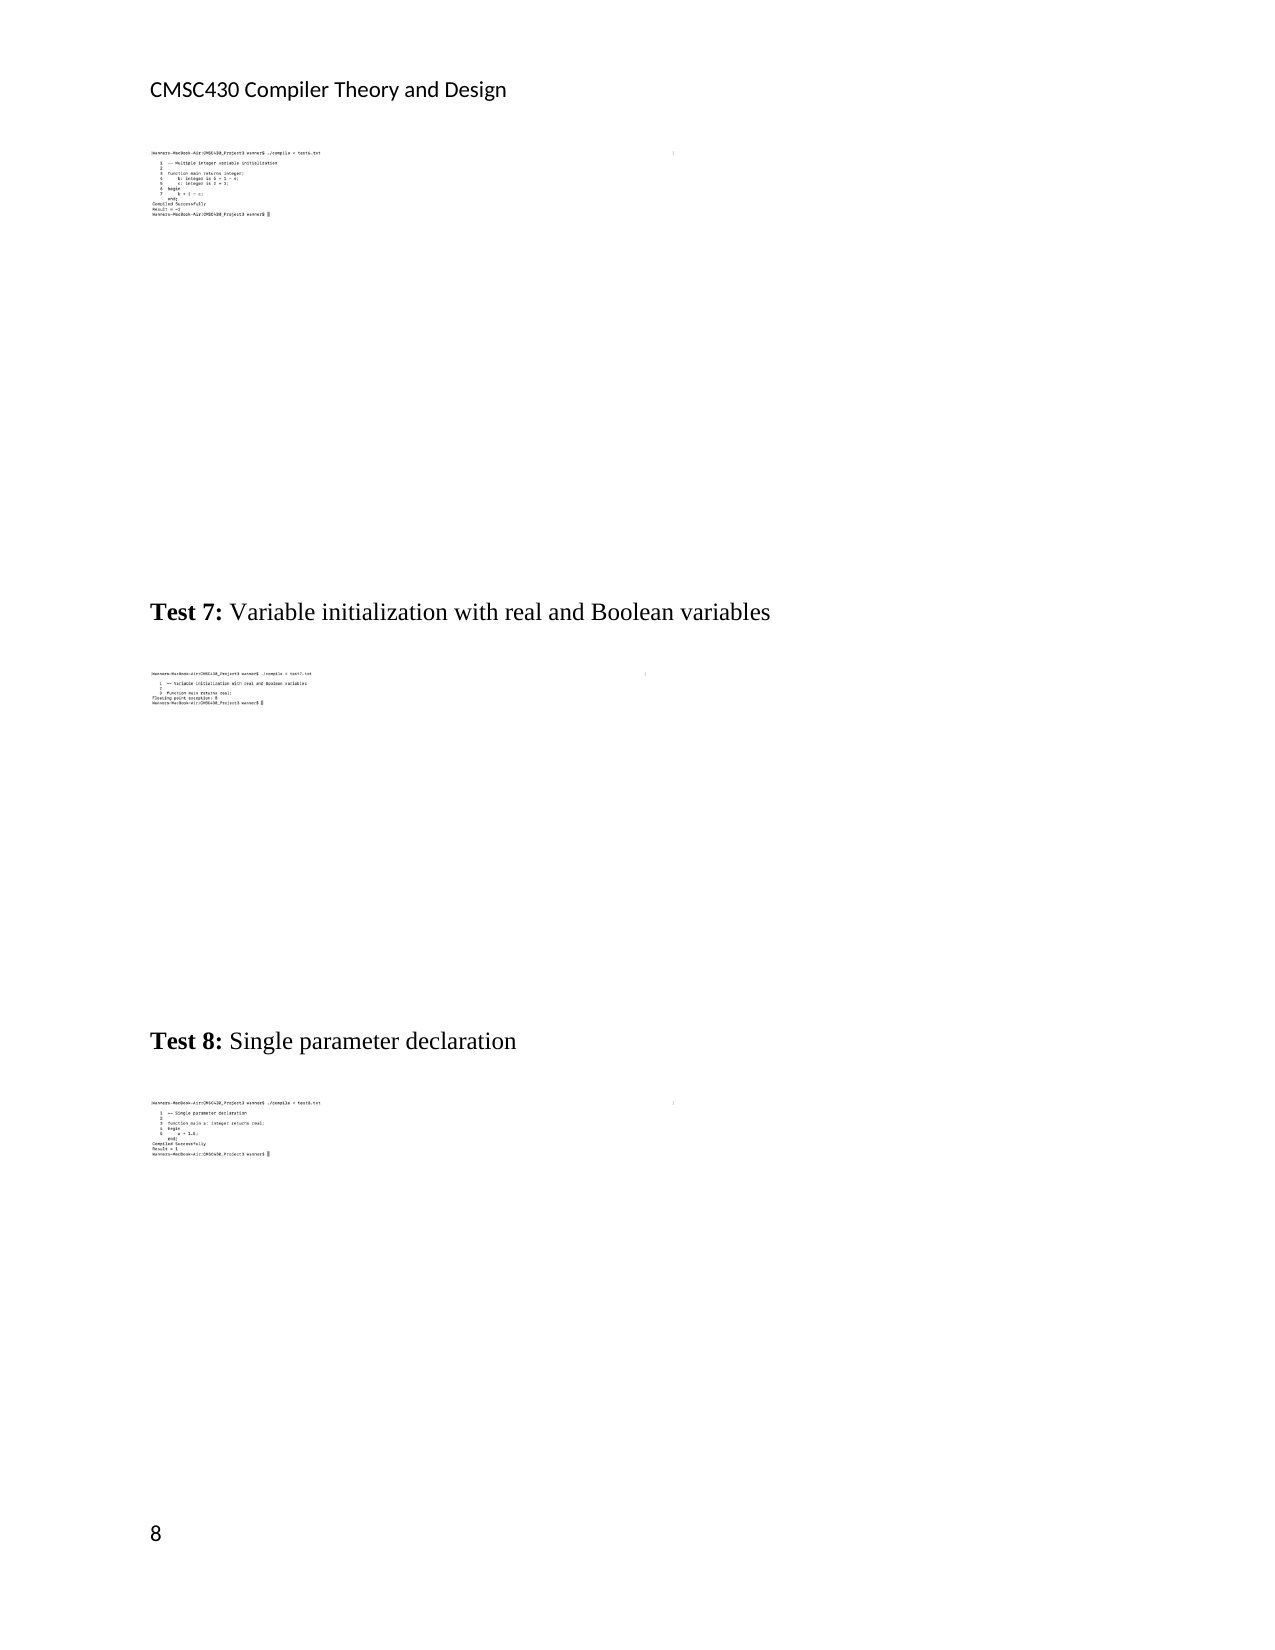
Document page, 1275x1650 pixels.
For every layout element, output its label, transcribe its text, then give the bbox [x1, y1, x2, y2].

text Test 7: Variable initialization with real and Boolean variables [150, 597, 1125, 626]
picture [150, 1100, 675, 1428]
picture [150, 671, 647, 982]
picture [150, 150, 675, 478]
text Test 8: Single parameter declaration [150, 1026, 1125, 1054]
